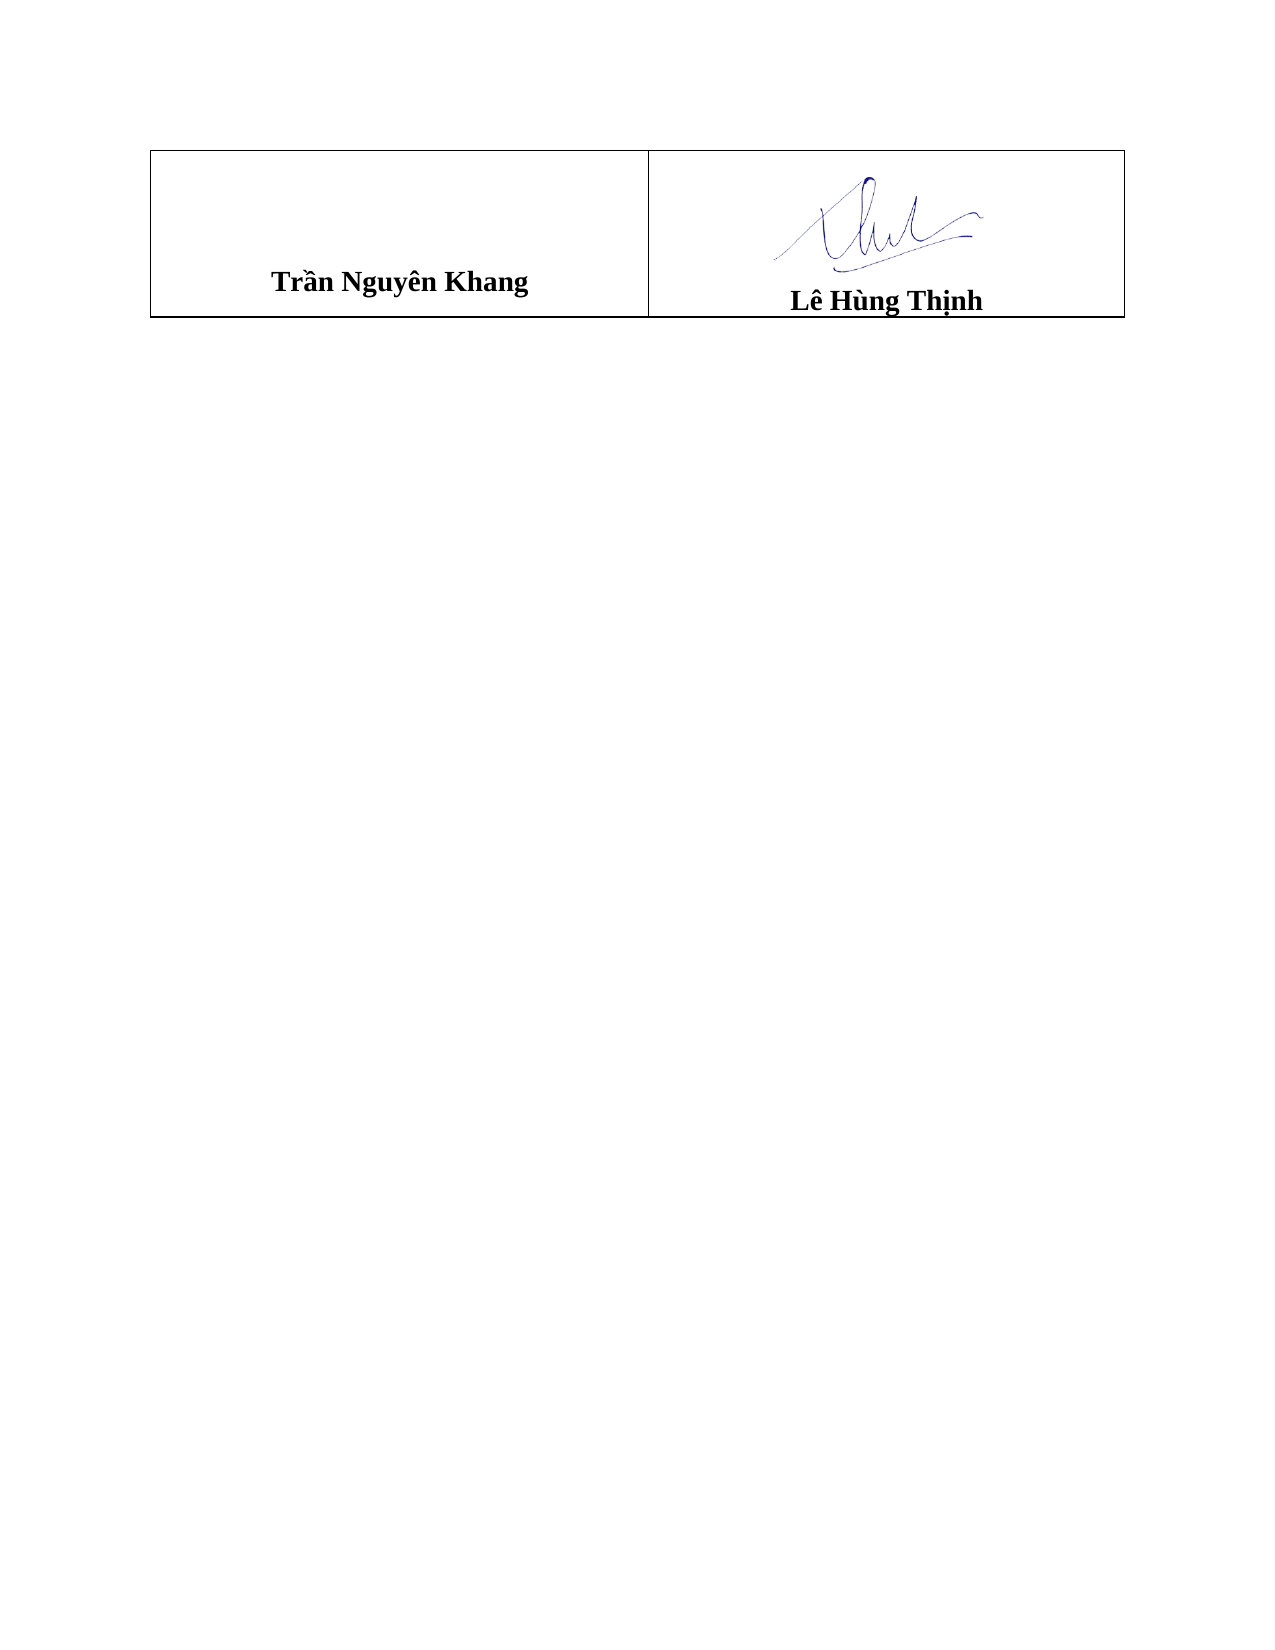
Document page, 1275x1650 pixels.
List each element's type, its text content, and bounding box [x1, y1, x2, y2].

table_header ĐẠI DIỆN TRUNG TÂM ĐIỀU ĐỘ HTĐ Lê Hùng Thịnh [649, 151, 1124, 316]
table_header ĐẠI DIỆN CÔNG TY THÍ NGHIỆM ĐIỆN Trần Nguyên Khang [151, 151, 648, 316]
picture [758, 160, 996, 281]
